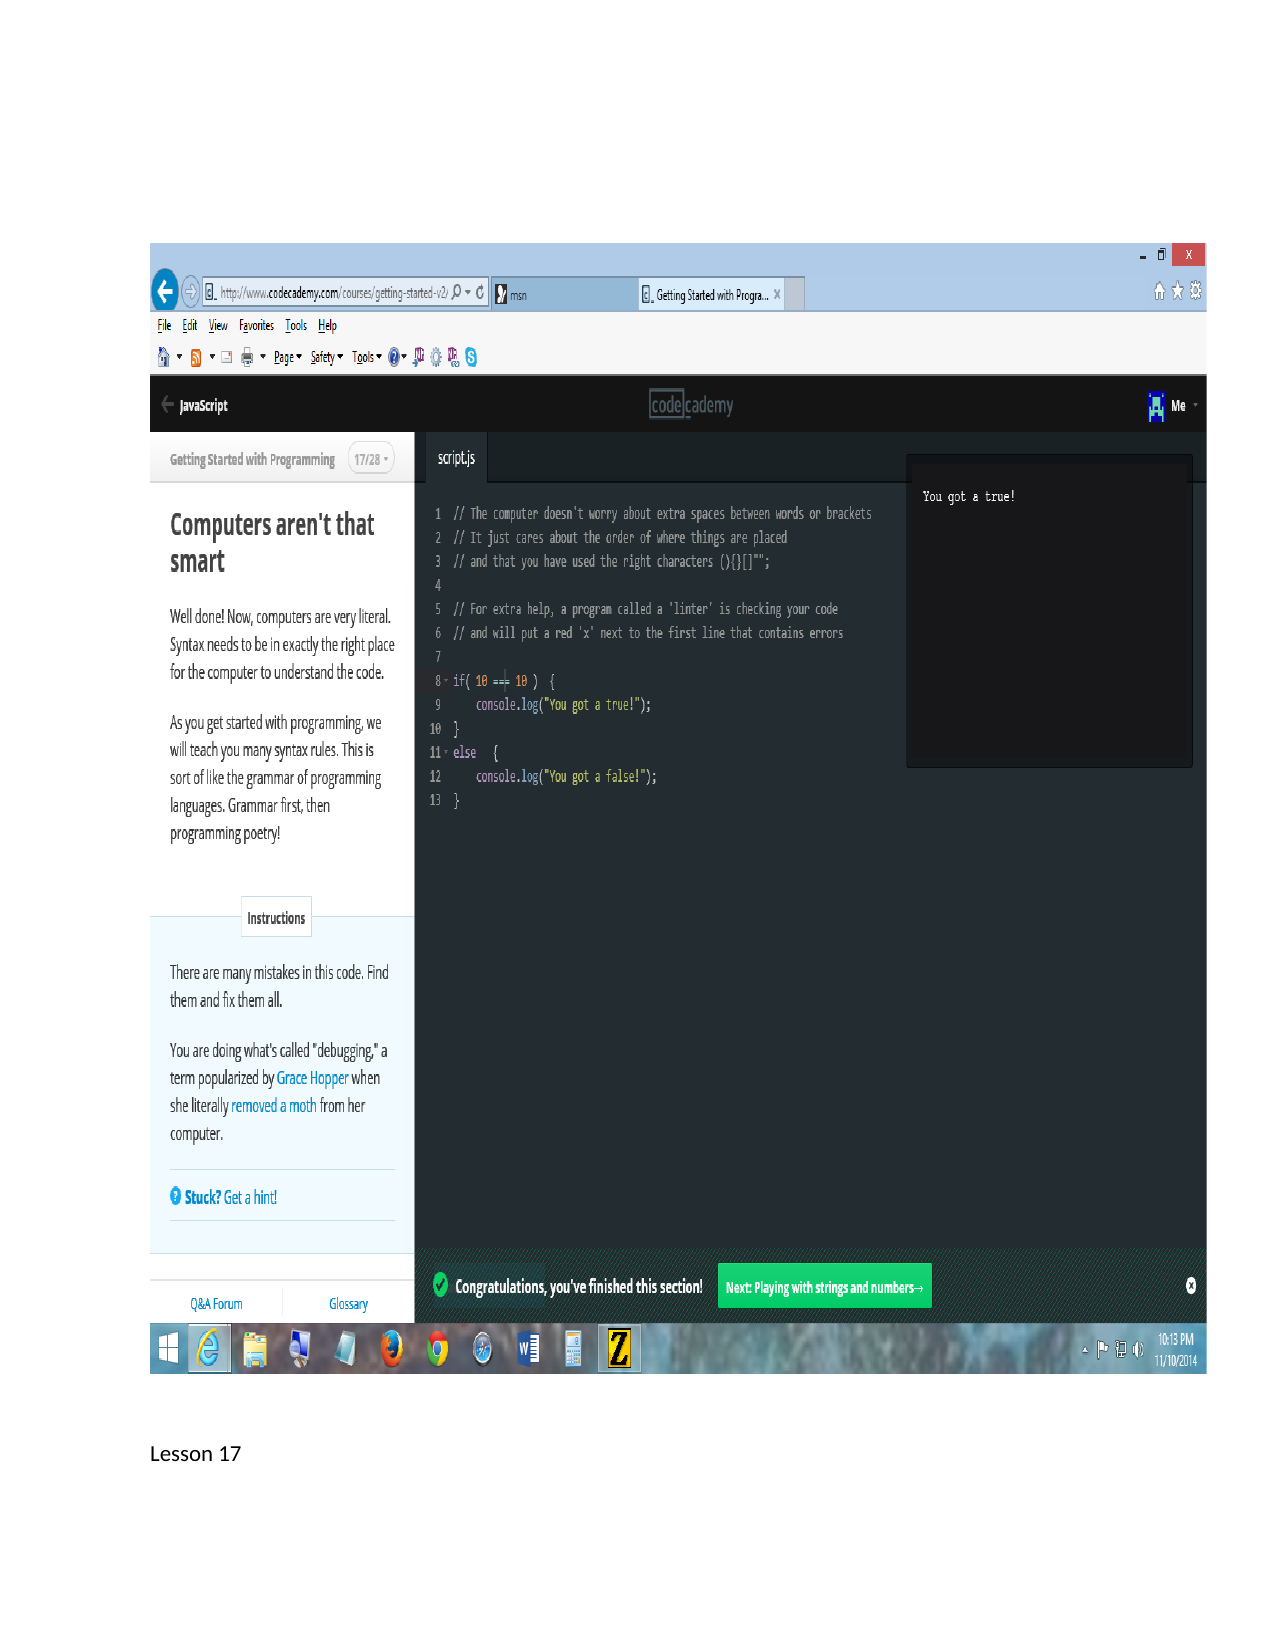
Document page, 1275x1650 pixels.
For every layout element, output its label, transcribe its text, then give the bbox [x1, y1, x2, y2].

picture [150, 243, 1207, 1374]
text Lesson 17 [150, 1439, 1125, 1467]
